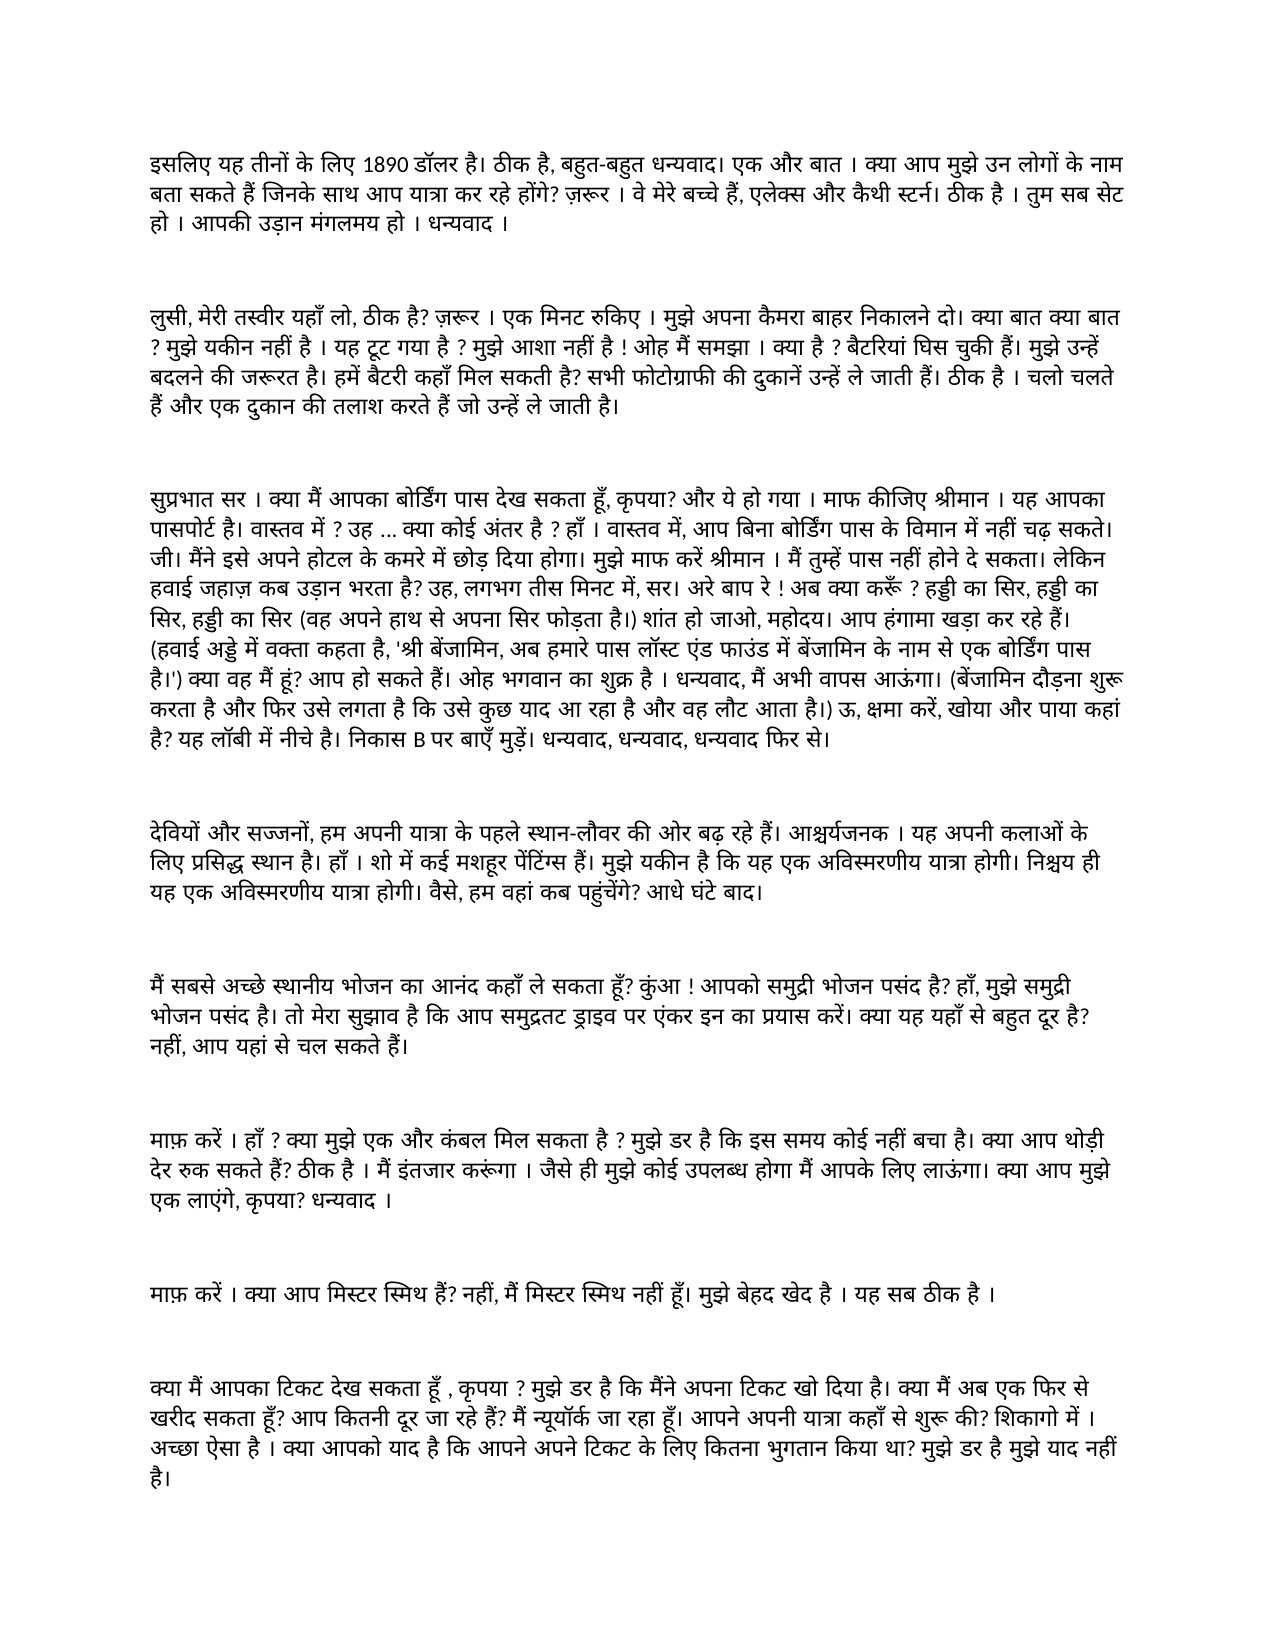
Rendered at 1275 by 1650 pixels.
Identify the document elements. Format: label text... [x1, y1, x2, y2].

text लुसी, मेरी तस्वीर यहाँ लो, ठीक है? ज़रूर । एक मिनट रुकिए । मुझे अपना कैमरा बाहर निकालने दो। क्या बात क्या बात ? मुझे यकीन नहीं है । यह टूट गया है ? मुझे आशा नहीं है ! ओह मैं समझा । क्या है ? बैटरियां घिस चुकी हैं। मुझे उन्हें बदलने की जरूरत है। हमें बैटरी कहाँ मिल सकती है? सभी फोटोग्राफी की दुकानें उन्हें ले जाती हैं। ठीक है । चलो चलते हैं और एक दुकान की तलाश करते हैं जो उन्हें ले जाती है। [150, 303, 1125, 420]
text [150, 150, 1125, 237]
text माफ़ करें । हाँ ? क्या मुझे एक और कंबल मिल सकता है ? मुझे डर है कि इस समय कोई नहीं बचा है। क्या आप थोड़ी देर रुक सकते हैं? ठीक है । मैं इंतजार करूंगा । जैसे ही मुझे कोई उपलब्ध होगा मैं आपके लिए लाऊंगा। क्या आप मुझे एक लाएंगे, कृपया? धन्यवाद । [150, 1126, 1125, 1215]
text मैं सबसे अच्छे स्थानीय भोजन का आनंद कहाँ ले सकता हूँ? कुंआ ! आपको समुद्री भोजन पसंद है? हाँ, मुझे समुद्री भोजन पसंद है। तो मेरा सुझाव है कि आप समुद्रतट ड्राइव पर एंकर इन का प्रयास करें। क्या यह यहाँ से बहुत दूर है? नहीं, आप यहां से चल सकते हैं। [150, 972, 1125, 1061]
text माफ़ करें । क्या आप मिस्टर स्मिथ हैं? नहीं, मैं मिस्टर स्मिथ नहीं हूँ। मुझे बेहद खेद है । यह सब ठीक है । [150, 1280, 1125, 1308]
text क्या मैं आपका टिकट देख सकता हूँ , कृपया ? मुझे डर है कि मैंने अपना टिकट खो दिया है। क्या मैं अब एक फिर से खरीद सकता हूँ? आप कितनी दूर जा रहे हैं? मैं न्यूयॉर्क जा रहा हूँ। आपने अपनी यात्रा कहाँ से शुरू की? शिकागो में । अच्छा ऐसा है । क्या आपको याद है कि आपने अपने टिकट के लिए कितना भुगतान किया था? मुझे डर है मुझे याद नहीं है। [150, 1374, 1125, 1491]
text देवियों और सज्जनों, हम अपनी यात्रा के पहले स्थान-लौवर की ओर बढ़ रहे हैं। आश्चर्यजनक । यह अपनी कलाओं के लिए प्रसिद्ध स्थान है। हाँ । शो में कई मशहूर पेंटिंग्स हैं। मुझे यकीन है कि यह एक अविस्मरणीय यात्रा होगी। निश्चय ही यह एक अविस्मरणीय यात्रा होगी। वैसे, हम वहां कब पहुंचेंगे? आधे घंटे बाद। [150, 819, 1125, 906]
text सुप्रभात सर । क्या मैं आपका बोर्डिंग पास देख सकता हूँ, कृपया? और ये हो गया । माफ कीजिए श्रीमान । यह आपका पासपोर्ट है। वास्तव में ? उह ... क्या कोई अंतर है ? हाँ । वास्तव में, आप बिना बोर्डिंग पास के विमान में नहीं चढ़ सकते। जी। मैंने इसे अपने होटल के कमरे में छोड़ दिया होगा। मुझे माफ करें श्रीमान । मैं तुम्हें पास नहीं होने दे सकता। लेकिन हवाई जहाज़ कब उड़ान भरता है? उह, लगभग तीस मिनट में, सर। अरे बाप रे ! अब क्या करूँ ? हड्डी का सिर, हड्डी का सिर, हड्डी का सिर (वह अपने हाथ से अपना सिर फोड़ता है।) शांत हो जाओ, महोदय। आप हंगामा खड़ा कर रहे हैं। (हवाई अड्डे में वक्ता कहता है, 'श्री बेंजामिन, अब हमारे पास लॉस्ट एंड फाउंड में बेंजामिन के नाम से एक बोर्डिंग पास है।') क्या वह मैं हूं? आप हो सकते हैं। ओह भगवान का शुक्र है । धन्यवाद, मैं अभी वापस आऊंगा। (बेंजामिन दौड़ना शुरू करता है और फिर उसे लगता है कि उसे कुछ याद आ रहा है और वह लौट आता है।) ऊ, क्षमा करें, खोया और पाया कहां है? यह लॉबी में नीचे है। निकास B पर बाएँ मुड़ें। धन्यवाद, धन्यवाद, धन्यवाद फिर से। [150, 485, 1125, 754]
